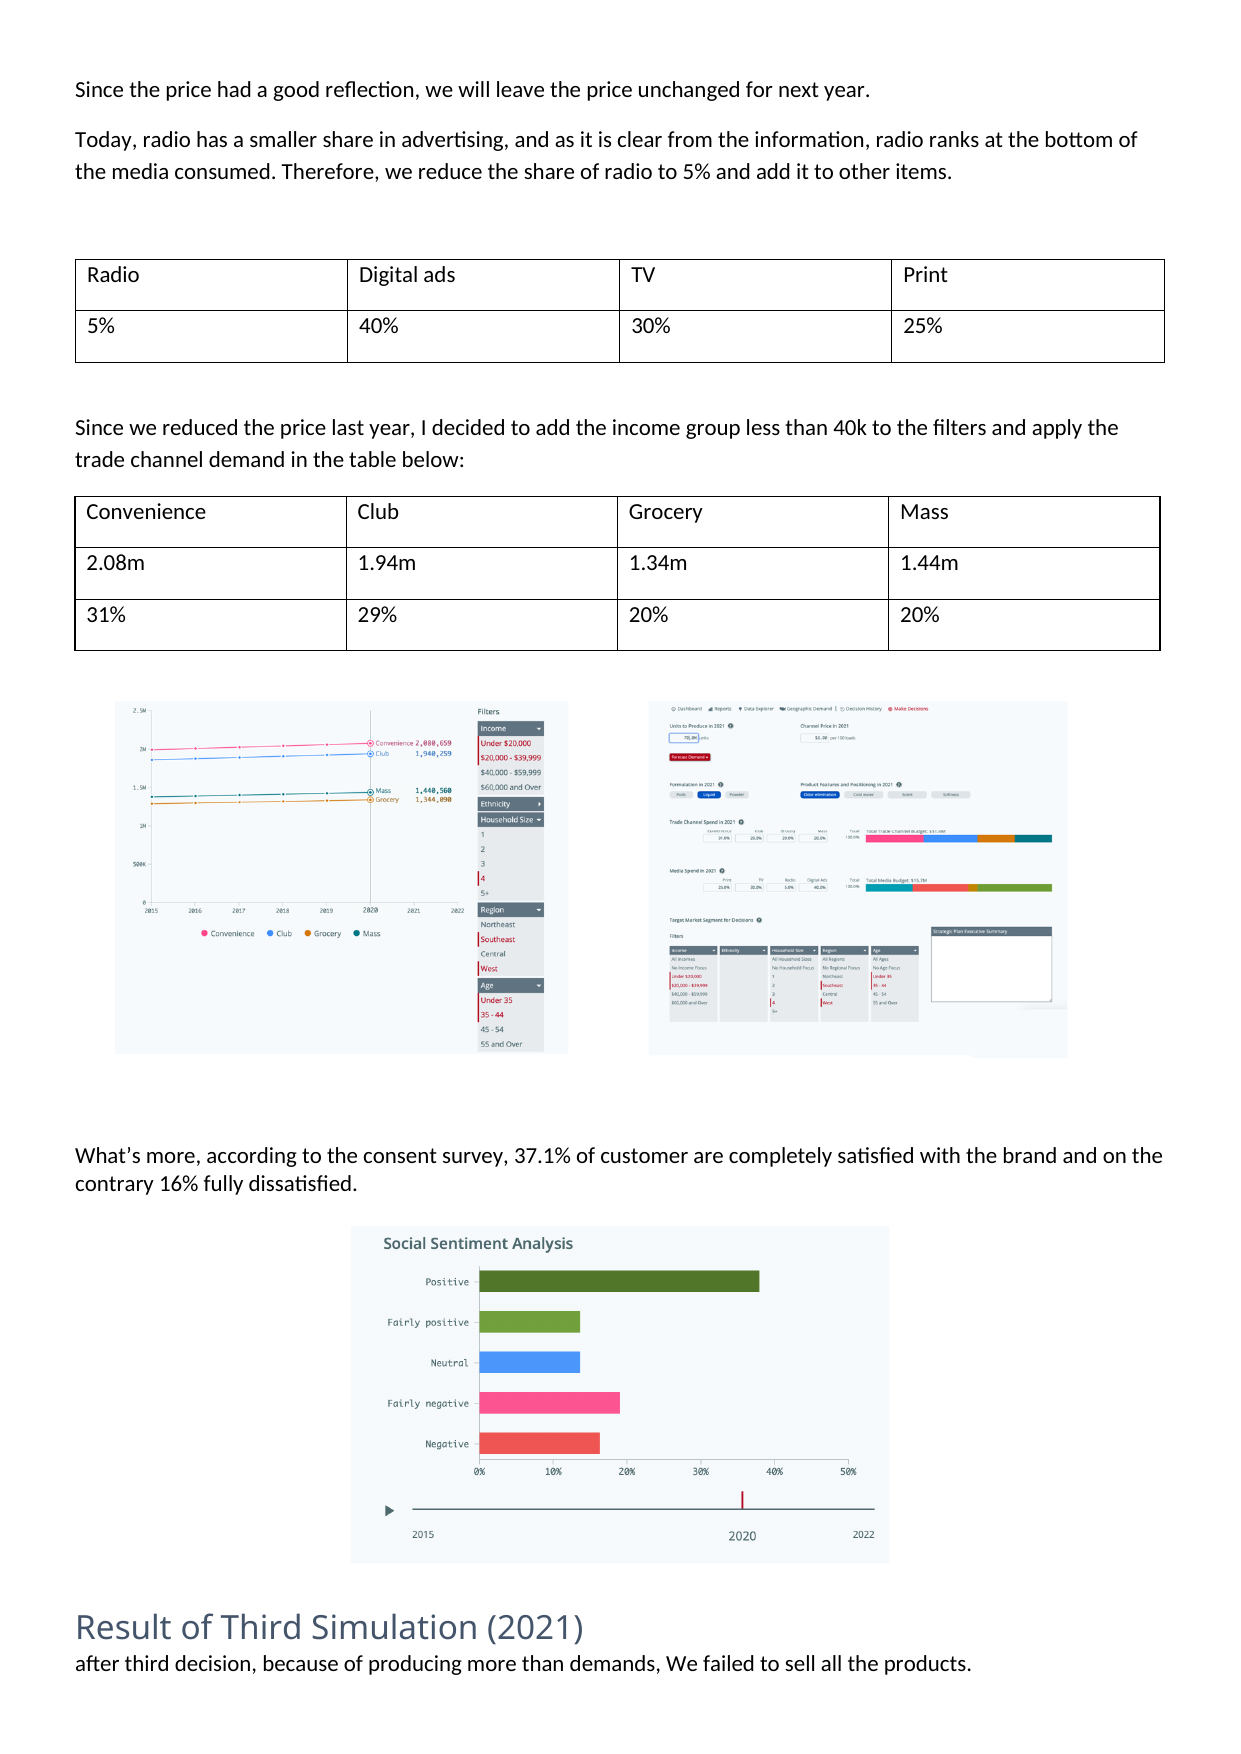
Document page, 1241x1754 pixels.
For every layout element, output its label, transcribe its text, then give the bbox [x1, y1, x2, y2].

table_cell 1.34m [618, 548, 888, 599]
table_cell 31% [76, 600, 346, 650]
table_header Grocery [618, 497, 888, 547]
table_header Digital ads [348, 260, 619, 310]
table_cell 20% [618, 600, 888, 650]
table_cell 1.94m [347, 548, 617, 599]
table_cell 40% [348, 311, 619, 362]
table_header [75, 702, 608, 1080]
picture [115, 701, 569, 1054]
picture [350, 1226, 890, 1563]
subtitle Result of Third Simulation (2021) [75, 1604, 1165, 1649]
picture [648, 701, 1068, 1058]
table_header Club [347, 497, 617, 547]
text Today, radio has a smaller share in advertising, and as it is clear from the information, radio ranks at the bottom of the media consumed. Therefore, we reduce the share of radio to 5% and add it to other items. [75, 126, 1165, 186]
table_cell 20% [889, 600, 1159, 650]
table_cell 1.44m [889, 548, 1159, 599]
table_cell 25% [892, 311, 1164, 362]
table_cell 29% [347, 600, 617, 650]
table_header Radio [76, 260, 347, 310]
table_cell 30% [620, 311, 891, 362]
text Since the price had a good reflection, we will leave the price unchanged for next year. [75, 75, 1165, 103]
table_header TV [620, 260, 891, 310]
text What’s more, according to the consent survey, 37.1% of customer are completely satisfied with the brand and on the contrary 16% fully dissatisfied. [75, 1141, 1165, 1197]
text Since we reduced the price last year, I decided to add the income group less than 40k to the filters and apply the trade channel demand in the table below: [75, 413, 1165, 473]
table_header Print [892, 260, 1164, 310]
table_header Convenience [76, 497, 346, 547]
table_cell 2.08m [76, 548, 346, 599]
table_header [609, 702, 1107, 1080]
table_header Mass [889, 497, 1159, 547]
text after third decision, because of producing more than demands, We failed to sell all the products. [75, 1649, 1165, 1677]
table_cell 5% [76, 311, 347, 362]
